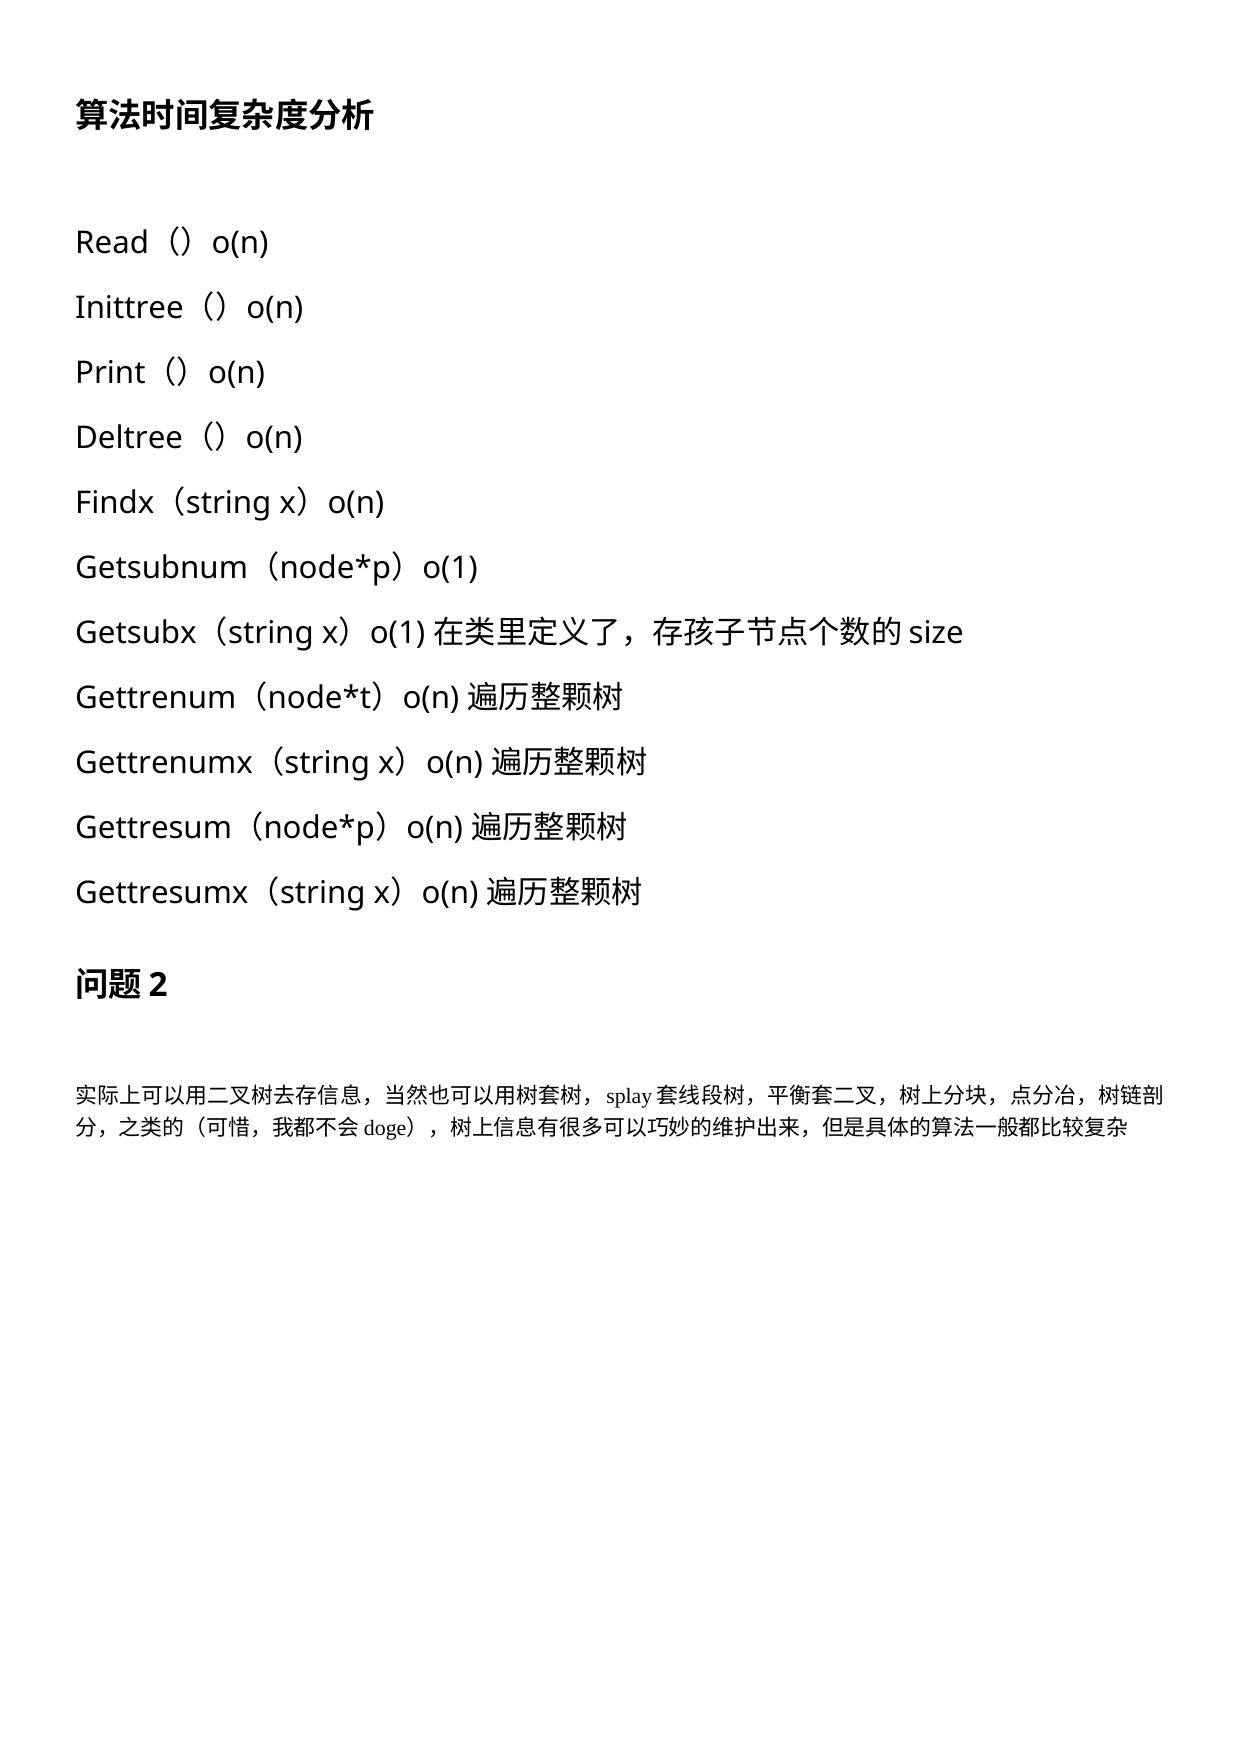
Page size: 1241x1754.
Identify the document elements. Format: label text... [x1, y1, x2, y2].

text Inittree（）o(n) [75, 273, 1165, 338]
text Read（）o(n) [75, 208, 1165, 273]
text Gettresum（node*p）o(n) 遍历整颗树 [75, 793, 1165, 858]
text Gettresumx（string x）o(n) 遍历整颗树 [75, 858, 1165, 923]
text Findx（string x）o(n) [75, 468, 1165, 533]
text 实际上可以用二叉树去存信息，当然也可以用树套树，splay套线段树，平衡套二叉，树上分块，点分冶，树链剖分，之类的（可惜，我都不会doge），树上信息有很多可以巧妙的维护出来，但是具体的算法一般都比较复杂 [75, 1077, 1165, 1142]
text Print（）o(n) [75, 338, 1165, 403]
text Getsubnum（node*p）o(1) [75, 533, 1165, 598]
subtitle 算法时间复杂度分析 [75, 81, 1165, 146]
text Gettrenum（node*t）o(n) 遍历整颗树 [75, 663, 1165, 728]
text Deltree（）o(n) [75, 403, 1165, 468]
text Getsubx（string x）o(1) 在类里定义了，存孩子节点个数的size [75, 598, 1165, 663]
text Gettrenumx（string x）o(n) 遍历整颗树 [75, 728, 1165, 793]
subtitle 问题2 [75, 950, 1165, 1015]
